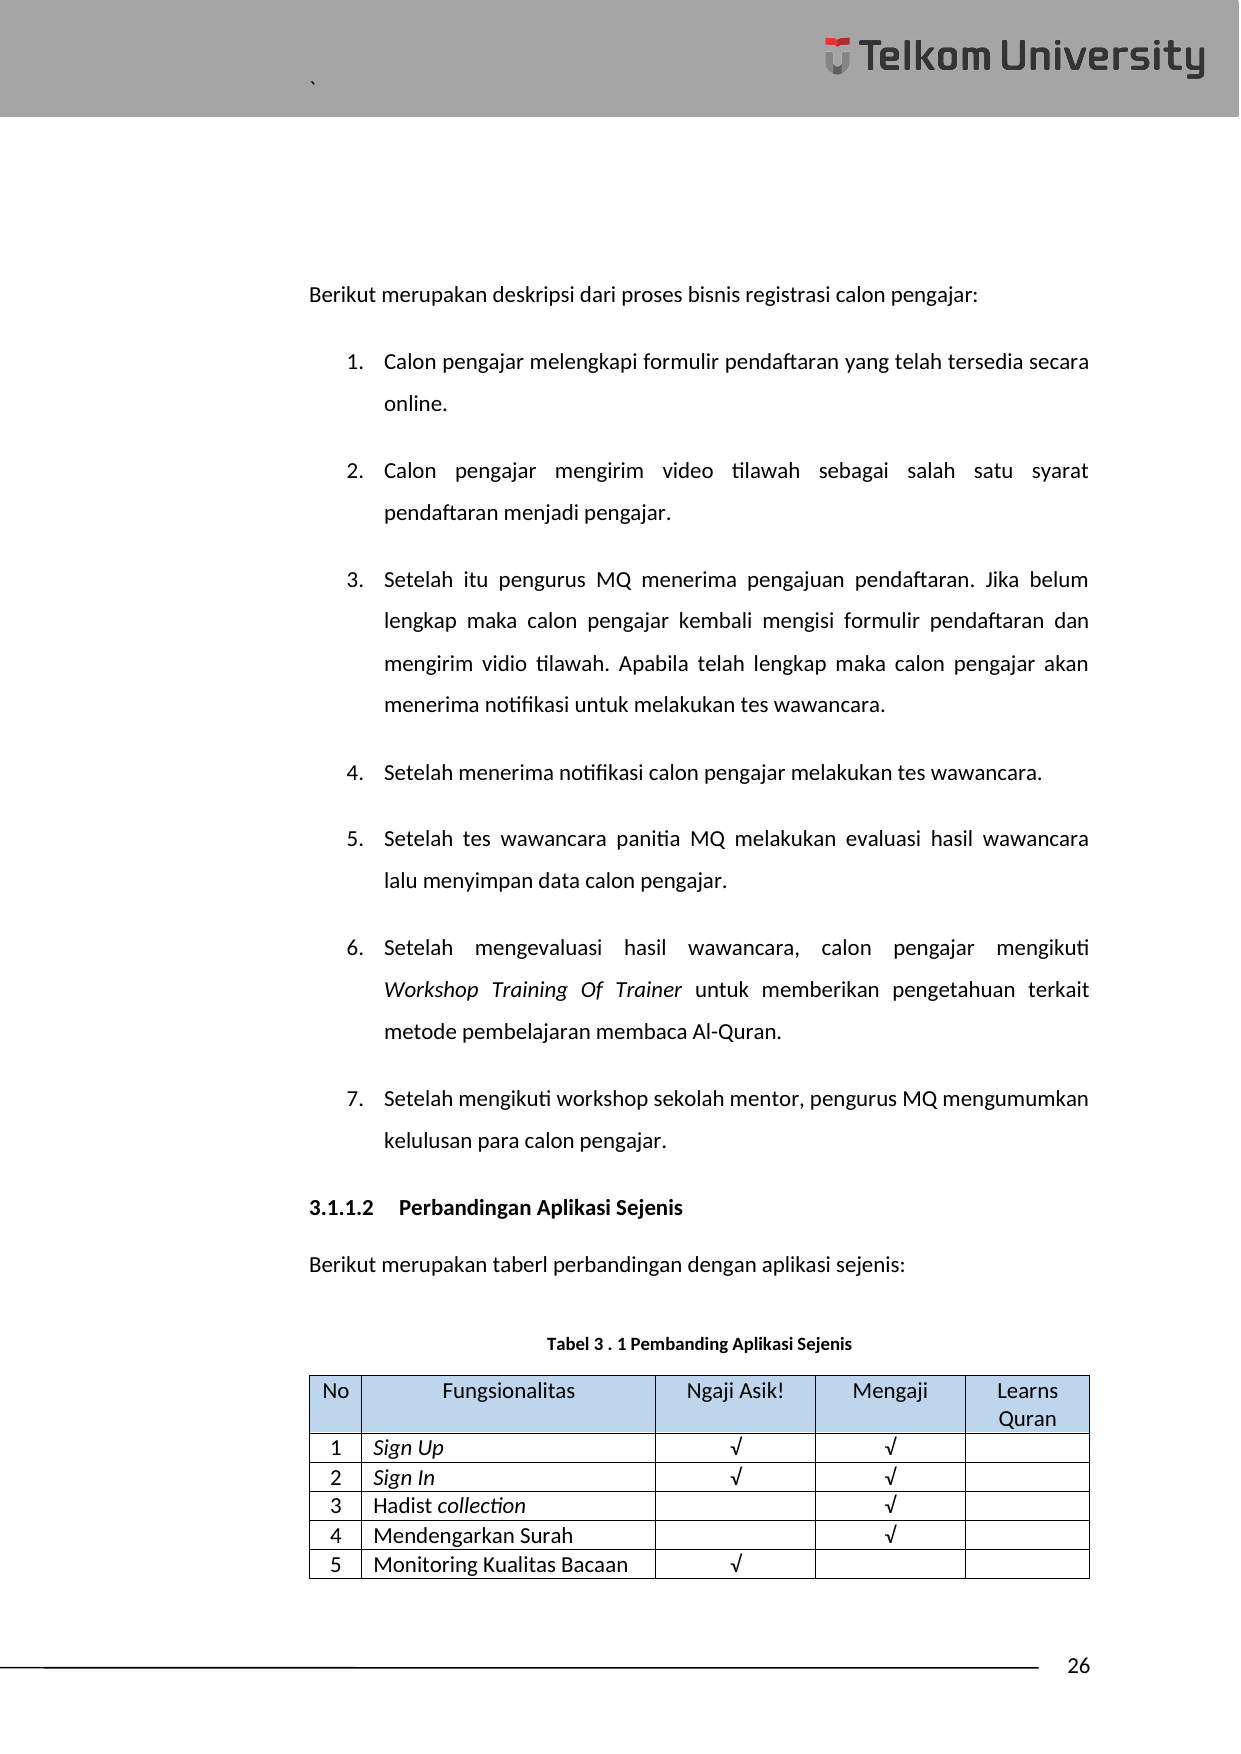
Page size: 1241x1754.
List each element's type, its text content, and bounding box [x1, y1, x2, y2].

list Setelah tes wawancara panitia MQ melakukan evaluasi hasil wawancara lalu menyimpan data calon pengajar. [346, 824, 1090, 894]
table_header Ngaji Asik! [656, 1376, 815, 1432]
list Calon pengajar mengirim video tilawah sebagai salah satu syarat pendaftaran menjadi pengajar. [346, 456, 1090, 526]
table_cell [966, 1463, 1089, 1491]
table_cell √ [656, 1550, 815, 1578]
table_cell √ [816, 1434, 965, 1462]
text Berikut merupakan deskripsi dari proses bisnis registrasi calon pengajar: [309, 280, 1090, 308]
table_cell 2 [310, 1463, 361, 1491]
table_cell √ [816, 1463, 965, 1491]
table_cell 5 [310, 1550, 361, 1578]
picture [825, 37, 1205, 79]
table_cell Hadist collection [362, 1492, 655, 1520]
list Setelah mengikuti workshop sekolah mentor, pengurus MQ mengumumkan kelulusan para calon pengajar. [346, 1084, 1090, 1154]
list Setelah itu pengurus MQ menerima pengajuan pendaftaran. Jika belum lengkap maka calon pengajar kembali mengisi formulir pendaftaran dan mengirim vidio tilawah. Apabila telah lengkap maka calon pengajar akan menerima notifikasi untuk melakukan tes wawancara. [346, 565, 1090, 719]
table_header Fungsionalitas [362, 1376, 655, 1432]
table_cell 1 [310, 1434, 361, 1462]
table_header Learns Quran [966, 1376, 1089, 1432]
list Setelah menerima notifikasi calon pengajar melakukan tes wawancara. [346, 758, 1090, 786]
text Berikut merupakan taberl perbandingan dengan aplikasi sejenis: [309, 1251, 1090, 1279]
table_cell [966, 1492, 1089, 1520]
table_cell [966, 1550, 1089, 1578]
table_cell Mendengarkan Surah [362, 1521, 655, 1549]
table_header No [310, 1376, 361, 1432]
table_cell √ [816, 1492, 965, 1520]
list Setelah mengevaluasi hasil wawancara, calon pengajar mengikuti Workshop Training Of Trainer untuk memberikan pengetahuan terkait metode pembelajaran membaca Al-Quran. [346, 933, 1090, 1046]
table_cell 3 [310, 1492, 361, 1520]
table_cell [656, 1521, 815, 1549]
table_cell √ [656, 1463, 815, 1491]
table_cell Sign Up [362, 1434, 655, 1462]
subtitle Perbandingan Aplikasi Sejenis [309, 1193, 1090, 1221]
table_cell [966, 1521, 1089, 1549]
table_header Mengaji [816, 1376, 965, 1432]
table_cell [656, 1492, 815, 1520]
table_cell [816, 1550, 965, 1578]
list Calon pengajar melengkapi formulir pendaftaran yang telah tersedia secara online. [346, 347, 1090, 417]
table_cell 4 [310, 1521, 361, 1549]
table_cell [966, 1434, 1089, 1462]
table_cell ‍‍‍‍‍√ [656, 1434, 815, 1462]
table_cell Sign In [362, 1463, 655, 1491]
text Tabel 3 . 1 Pembanding Aplikasi Sejenis [309, 1332, 1090, 1354]
table_cell √ [816, 1521, 965, 1549]
table_cell Monitoring Kualitas Bacaan [362, 1550, 655, 1578]
